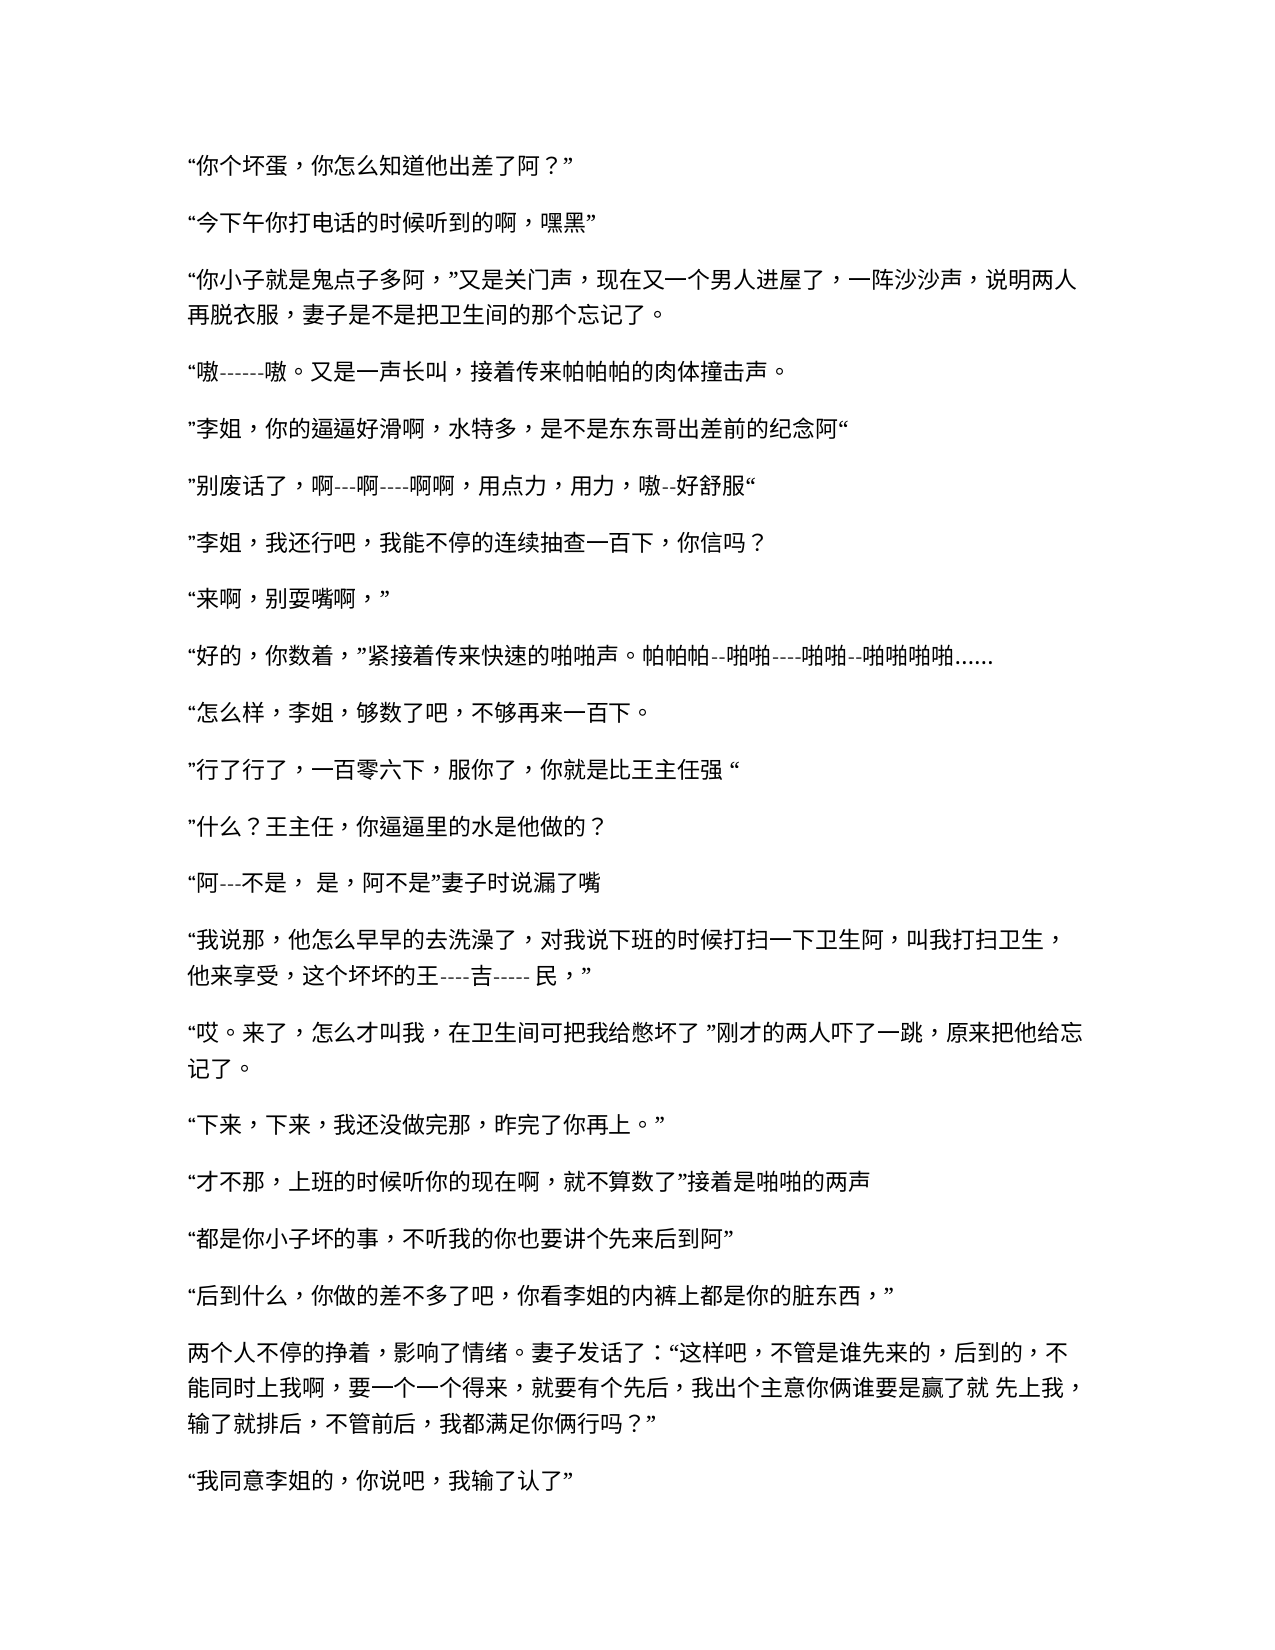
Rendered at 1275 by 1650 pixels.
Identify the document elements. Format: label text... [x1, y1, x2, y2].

text “今下午你打电话的时候听到的啊，嘿黑” [187, 207, 1087, 238]
text 两个人不停的挣着，影响了情绪。妻子发话了：“这样吧，不管是谁先来的，后到的，不能同时上我啊，要一个一个得来，就要有个先后，我出个主意你俩谁要是赢了就 先上我，输了就排后，不管前后，我都满足你俩行吗？” [187, 1336, 1087, 1439]
text “我说那，他怎么早早的去洗澡了，对我说下班的时候打扫一下卫生阿，叫我打扫卫生，他来享受，这个坏坏的王----吉----- 民，” [187, 924, 1087, 991]
text “嗷------嗷。又是一声长叫，接着传来帕帕帕的肉体撞击声。 [187, 356, 1087, 387]
text “我同意李姐的，你说吧，我输了认了” [187, 1465, 1087, 1496]
text “怎么样，李姐，够数了吧，不够再来一百下。 [187, 697, 1087, 728]
text ”别废话了，啊---啊----啊啊，用点力，用力，嗷--好舒服“ [187, 470, 1087, 501]
text “都是你小子坏的事，不听我的你也要讲个先来后到阿” [187, 1223, 1087, 1254]
text “才不那，上班的时候听你的现在啊，就不算数了”接着是啪啪的两声 [187, 1166, 1087, 1197]
text “阿---不是， 是，阿不是”妻子时说漏了嘴 [187, 867, 1087, 898]
text ”李姐，你的逼逼好滑啊，水特多，是不是东东哥出差前的纪念阿“ [187, 413, 1087, 444]
text ”行了行了，一百零六下，服你了，你就是比王主任强 “ [187, 754, 1087, 785]
text “来啊，别耍嘴啊，” [187, 583, 1087, 614]
text “好的，你数着，”紧接着传来快速的啪啪声。帕帕帕--啪啪----啪啪--啪啪啪啪…… [187, 640, 1087, 671]
text “后到什么，你做的差不多了吧，你看李姐的内裤上都是你的脏东西，” [187, 1280, 1087, 1311]
text “哎。来了，怎么才叫我，在卫生间可把我给憋坏了 ”刚才的两人吓了一跳，原来把他给忘记了。 [187, 1017, 1087, 1084]
text ”李姐，我还行吧，我能不停的连续抽查一百下，你信吗？ [187, 527, 1087, 558]
text ”什么？王主任，你逼逼里的水是他做的？ [187, 810, 1087, 842]
text “你个坏蛋，你怎么知道他出差了阿？” [187, 150, 1087, 181]
text “你小子就是鬼点子多阿，”又是关门声，现在又一个男人进屋了，一阵沙沙声，说明两人再脱衣服，妻子是不是把卫生间的那个忘记了。 [187, 263, 1087, 331]
text “下来，下来，我还没做完那，昨完了你再上。” [187, 1109, 1087, 1141]
